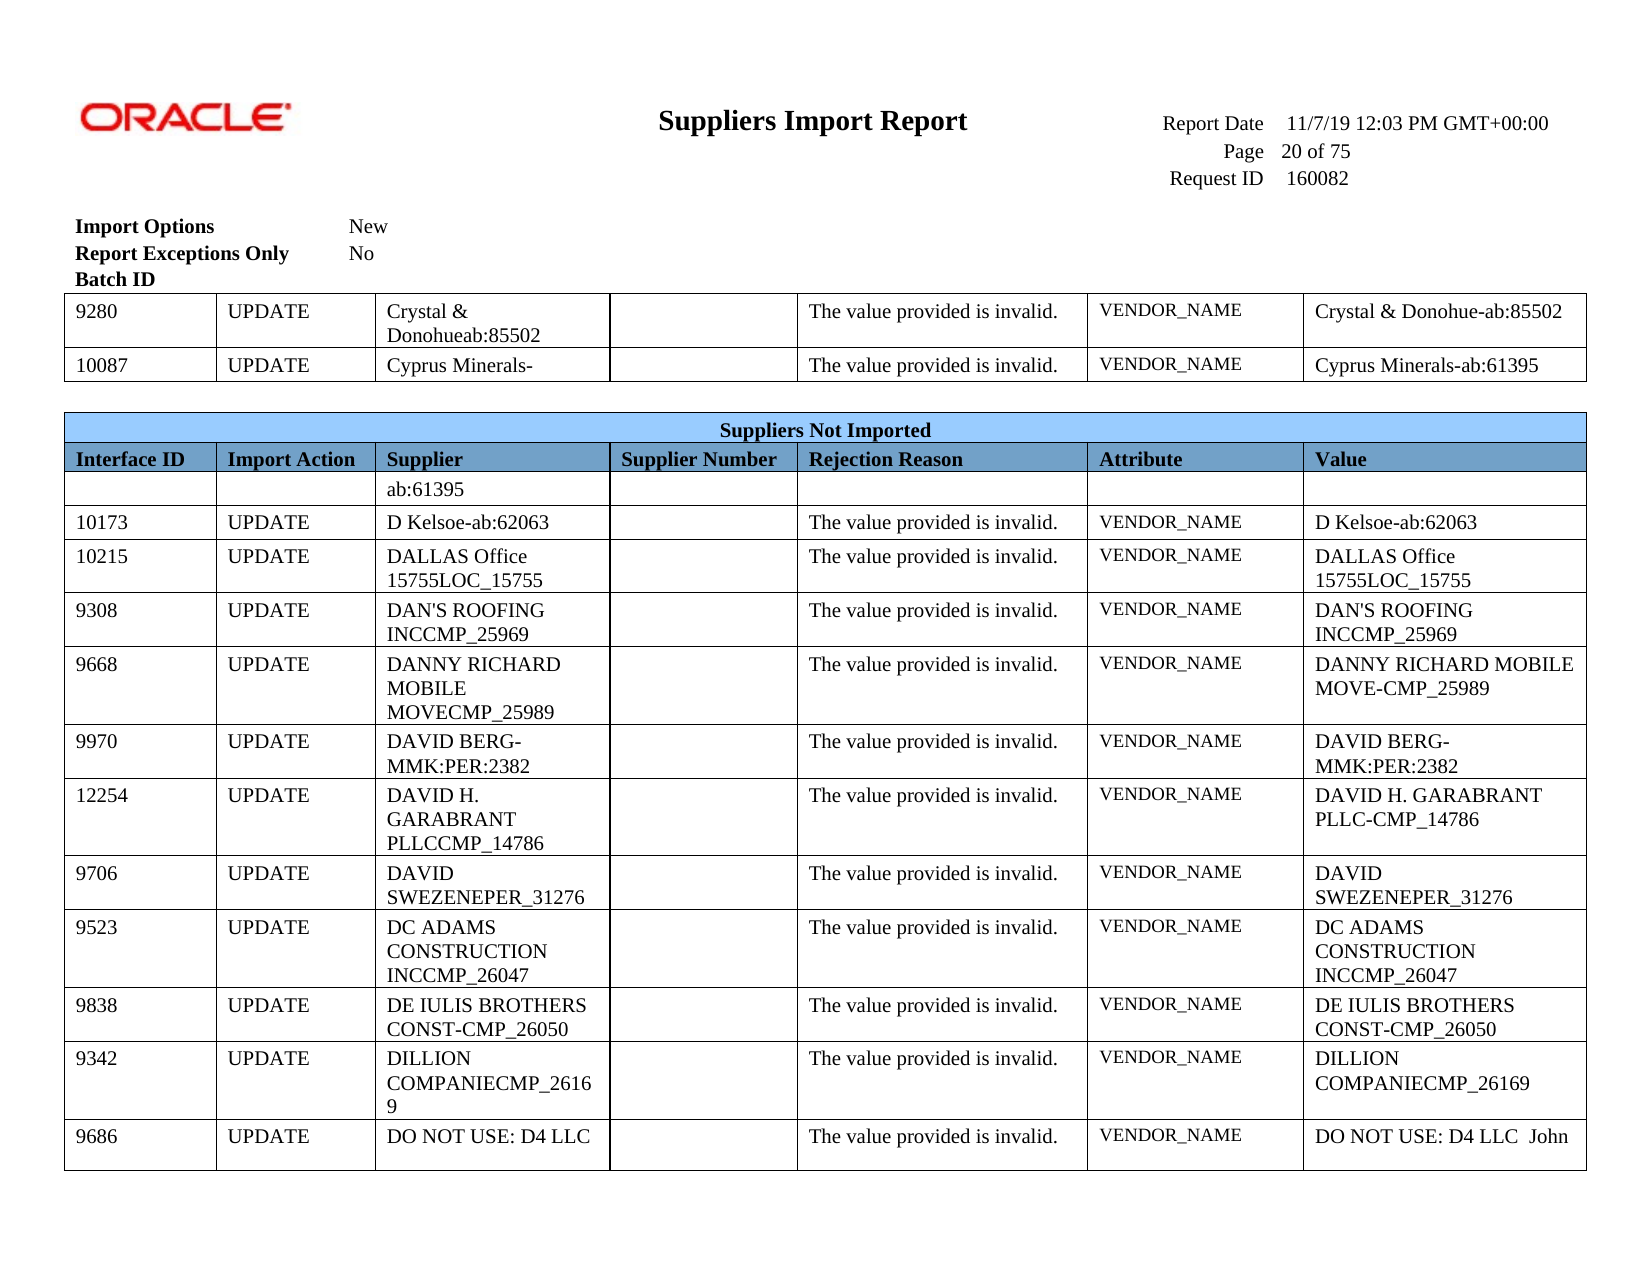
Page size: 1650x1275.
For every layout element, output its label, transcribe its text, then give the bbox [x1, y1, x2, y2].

table_cell DILLION COMPANIECMP_26169 [376, 1042, 609, 1118]
table_cell VENDOR_NAME [1088, 1120, 1303, 1169]
table_cell 9308 [65, 593, 216, 646]
table_cell [611, 856, 797, 909]
table_cell DAVID H. GARABRANT PLLC-CMP_14786 [1304, 779, 1586, 855]
table_cell UPDATE [217, 725, 375, 778]
table_cell VENDOR_NAME [1088, 593, 1303, 646]
table_cell The value provided is invalid. [798, 506, 1087, 538]
table_cell The value provided is invalid. [798, 910, 1087, 987]
table_cell VENDOR_NAME [1088, 294, 1303, 347]
table_cell 9970 [65, 725, 216, 778]
table_cell [611, 725, 797, 778]
table_cell Rejection Reason [798, 443, 1087, 471]
table_cell D Kelsoe-ab:62063 [1304, 506, 1586, 538]
table_cell UPDATE [217, 294, 375, 347]
table_cell UPDATE [217, 856, 375, 909]
table_cell Supplier [376, 443, 609, 471]
table_cell VENDOR_NAME [1088, 506, 1303, 538]
table_cell 10215 [65, 540, 216, 592]
table_cell DC ADAMS CONSTRUCTION INCCMP_26047 [1304, 910, 1586, 987]
table_cell DAVID H. GARABRANT PLLCCMP_14786 [376, 779, 609, 855]
table_cell ab:61395 [376, 472, 609, 505]
table_cell Supplier Number [611, 443, 797, 471]
table_cell UPDATE [217, 779, 375, 855]
table_cell VENDOR_NAME [1088, 725, 1303, 778]
table_cell [611, 472, 797, 505]
table_cell UPDATE [217, 506, 375, 538]
table_cell [1304, 472, 1586, 505]
table_cell [798, 472, 1087, 505]
table_cell [611, 910, 797, 987]
table_cell 12254 [65, 779, 216, 855]
table_cell [1088, 472, 1303, 505]
table_cell The value provided is invalid. [798, 779, 1087, 855]
table_cell [217, 472, 375, 505]
table_cell DAN'S ROOFING INCCMP_25969 [1304, 593, 1586, 646]
table_cell [65, 472, 216, 505]
table_cell VENDOR_NAME [1088, 540, 1303, 592]
table_cell Value [1304, 443, 1586, 471]
table_cell The value provided is invalid. [798, 725, 1087, 778]
table_cell The value provided is invalid. [798, 294, 1087, 347]
table_cell DANNY RICHARD MOBILE MOVE-CMP_25989 [1304, 647, 1586, 724]
table_cell [611, 348, 797, 381]
table_cell D Kelsoe-ab:62063 [376, 506, 609, 538]
table_cell UPDATE [217, 910, 375, 987]
table_cell UPDATE [217, 647, 375, 724]
table_cell Attribute [1088, 443, 1303, 471]
table_cell VENDOR_NAME [1088, 910, 1303, 987]
table_cell DC ADAMS CONSTRUCTION INCCMP_26047 [376, 910, 609, 987]
table_cell [611, 506, 797, 538]
table_cell The value provided is invalid. [798, 540, 1087, 592]
table_cell The value provided is invalid. [798, 647, 1087, 724]
table_cell Cyprus Minerals-ab:61395 [1304, 348, 1586, 381]
table_cell DILLION COMPANIECMP_26169 [1304, 1042, 1586, 1118]
table_cell [611, 988, 797, 1041]
table_cell [611, 540, 797, 592]
table_cell UPDATE [217, 1120, 375, 1169]
table_cell [611, 294, 797, 347]
table_cell VENDOR_NAME [1088, 348, 1303, 381]
table_cell DAVID SWEZENEPER_31276 [376, 856, 609, 909]
table_cell VENDOR_NAME [1088, 779, 1303, 855]
table_cell The value provided is invalid. [798, 856, 1087, 909]
table_cell [611, 1120, 797, 1169]
table_cell VENDOR_NAME [1088, 856, 1303, 909]
table_cell Cyprus Minerals- [376, 348, 609, 381]
table_cell DALLAS Office 15755LOC_15755 [376, 540, 609, 592]
table_header Suppliers Not Imported [65, 413, 1586, 442]
table_cell UPDATE [217, 1042, 375, 1118]
table_cell The value provided is invalid. [798, 593, 1087, 646]
table_cell DE IULIS BROTHERS CONST-CMP_26050 [376, 988, 609, 1041]
table_cell 9668 [65, 647, 216, 724]
table_cell 9838 [65, 988, 216, 1041]
table_cell The value provided is invalid. [798, 1042, 1087, 1118]
table_cell Crystal & Donohueab:85502 [376, 294, 609, 347]
table_cell Import Action [217, 443, 375, 471]
table_cell UPDATE [217, 540, 375, 592]
table_cell [611, 593, 797, 646]
table_cell DALLAS Office 15755LOC_15755 [1304, 540, 1586, 592]
table_cell UPDATE [217, 593, 375, 646]
table_cell DAVID BERG- MMK:PER:2382 [376, 725, 609, 778]
table_cell [611, 1042, 797, 1118]
table_cell 9342 [65, 1042, 216, 1118]
picture [75, 102, 304, 136]
table_cell [611, 647, 797, 724]
table_cell 10087 [65, 348, 216, 381]
table_cell 9686 [65, 1120, 216, 1169]
table_cell VENDOR_NAME [1088, 1042, 1303, 1118]
table_cell The value provided is invalid. [798, 348, 1087, 381]
table_cell The value provided is invalid. [798, 1120, 1087, 1169]
table_cell UPDATE [217, 988, 375, 1041]
table_cell DO NOT USE: D4 LLC John K Holland MBRab:56943 [376, 1120, 609, 1169]
table_cell DO NOT USE: D4 LLC John K Holland MBR-ab:56943 [1304, 1120, 1586, 1169]
table_cell DANNY RICHARD MOBILE MOVECMP_25989 [376, 647, 609, 724]
table_cell 9523 [65, 910, 216, 987]
table_cell [611, 779, 797, 855]
table_cell UPDATE [217, 348, 375, 381]
table_cell The value provided is invalid. [798, 988, 1087, 1041]
table_cell 10173 [65, 506, 216, 538]
table_cell 9706 [65, 856, 216, 909]
table_cell DAN'S ROOFING INCCMP_25969 [376, 593, 609, 646]
table_cell DE IULIS BROTHERS CONST-CMP_26050 [1304, 988, 1586, 1041]
table_cell Interface ID [65, 443, 216, 471]
table_cell DAVID SWEZENEPER_31276 [1304, 856, 1586, 909]
table_cell DAVID BERG- MMK:PER:2382 [1304, 725, 1586, 778]
table_cell Crystal & Donohue-ab:85502 [1304, 294, 1586, 347]
table_cell VENDOR_NAME [1088, 988, 1303, 1041]
table_cell VENDOR_NAME [1088, 647, 1303, 724]
table_cell 9280 [65, 294, 216, 347]
